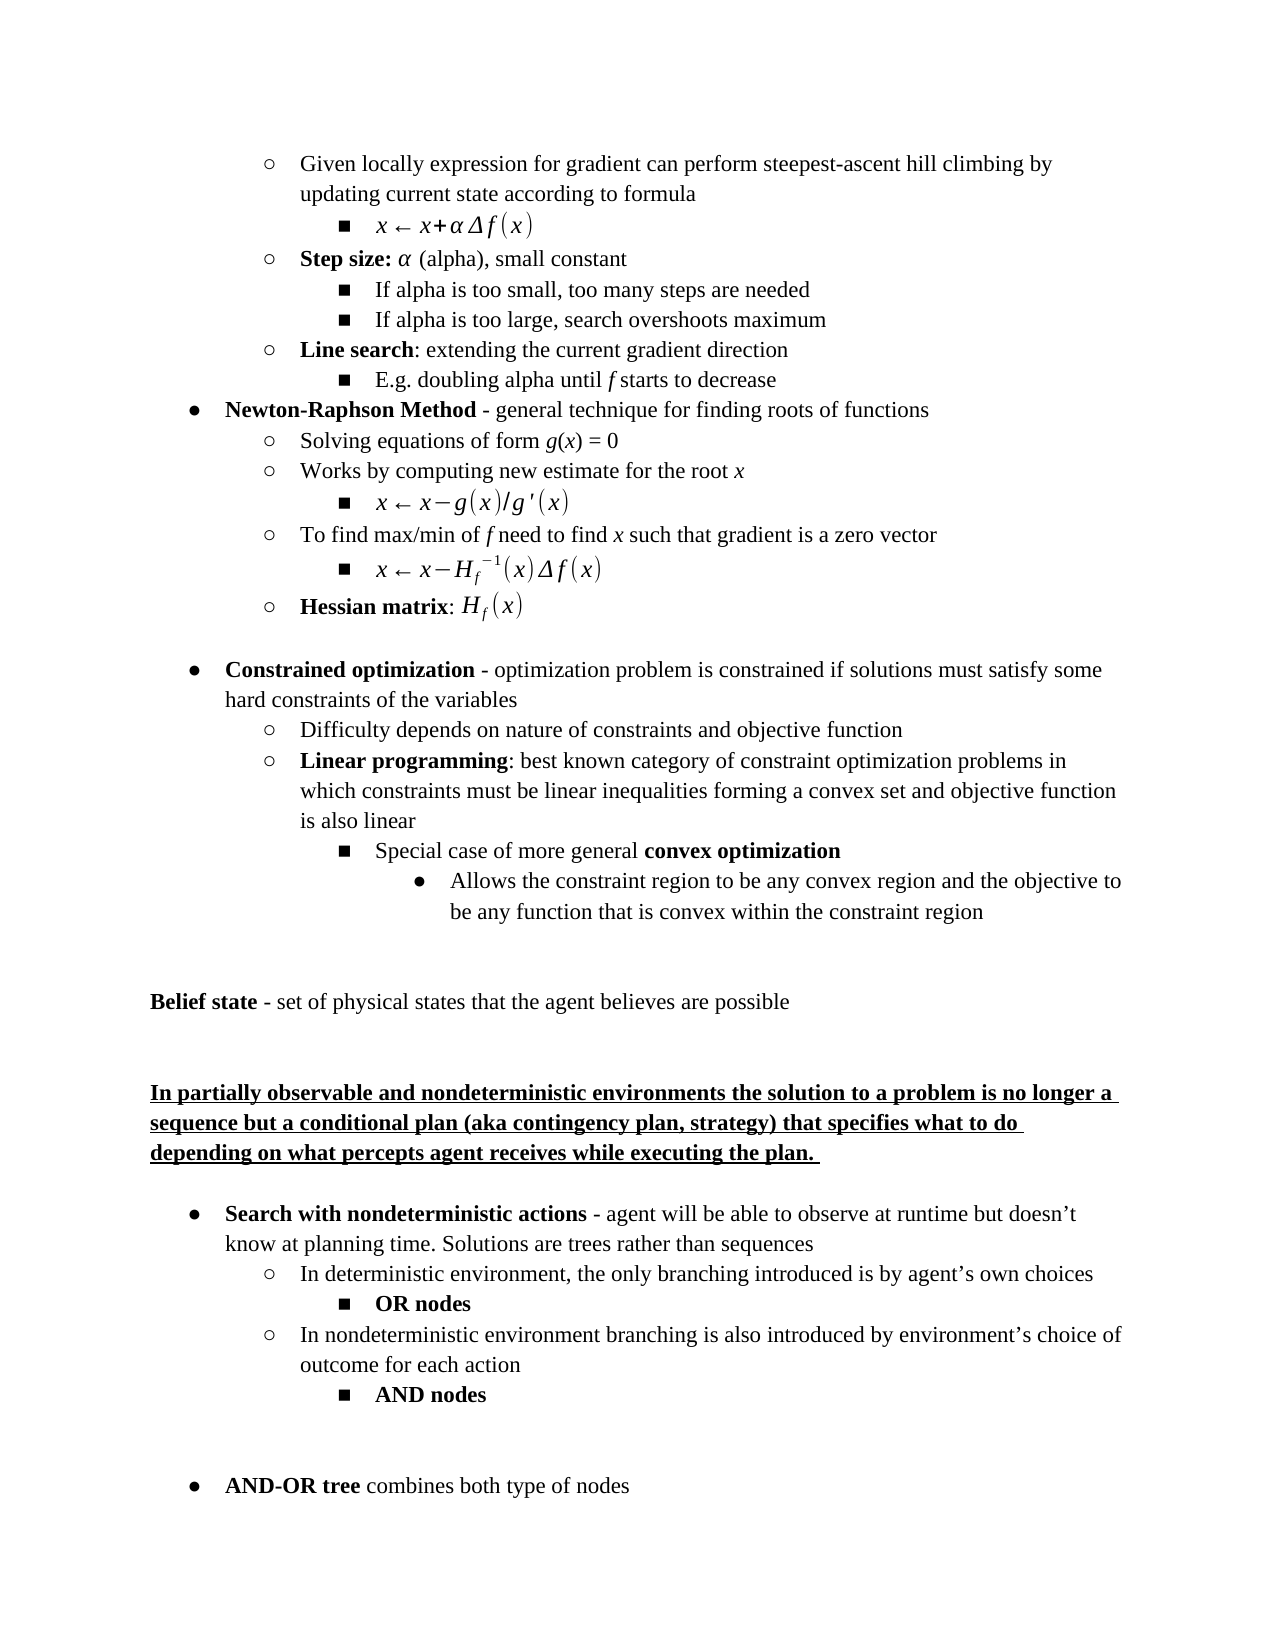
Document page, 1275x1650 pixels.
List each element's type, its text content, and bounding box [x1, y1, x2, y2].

list Special case of more general convex optimization [337, 837, 1125, 864]
list Given locally expression for gradient can perform steepest-ascent hill climbing by updating current state according to formula [262, 150, 1125, 207]
list Newton-Raphson Method - general technique for finding roots of functions [187, 397, 1125, 423]
list In deterministic environment, the only branching introduced is by agent’s own choices [262, 1260, 1125, 1287]
list Line search: extending the current gradient direction [262, 336, 1125, 362]
list OR nodes [337, 1290, 1125, 1317]
list In nondeterministic environment branching is also introduced by environment’s choice of outcome for each action [262, 1321, 1125, 1377]
list To find max/min of f need to find x such that gradient is a zero vector [262, 521, 1125, 547]
list Linear programming: best known category of constraint optimization problems in which constraints must be linear inequalities forming a convex set and objective function is also linear [262, 747, 1125, 833]
list Hessian matrix: [262, 590, 1125, 622]
list Step size: (alpha), small constant [262, 244, 1125, 272]
list Constrained optimization - optimization problem is constrained if solutions must satisfy some hard constraints of the variables [187, 656, 1125, 713]
list Solving equations of form g(x) = 0 [262, 427, 1125, 453]
text In partially observable and nondeterministic environments the solution to a problem is no longer a sequence but a conditional plan (aka contingency plan, strategy) that specifies what to do depending on what percepts agent receives while executing the plan. [150, 1079, 1125, 1166]
list AND nodes [337, 1381, 1125, 1407]
list Works by computing new estimate for the root x [262, 457, 1125, 483]
list Allows the constraint region to be any convex region and the objective to be any function that is convex within the constraint region [412, 867, 1125, 924]
text Belief state - set of physical states that the agent believes are possible [150, 988, 1125, 1015]
list E.g. doubling alpha until f starts to decrease [337, 366, 1125, 393]
list AND-OR tree combines both type of nodes [187, 1472, 1125, 1498]
list Difficulty depends on nature of constraints and objective function [262, 716, 1125, 743]
list If alpha is too large, search overshoots maximum [337, 306, 1125, 332]
list If alpha is too small, too many steps are needed [337, 276, 1125, 302]
list Search with nondeterministic actions - agent will be able to observe at runtime but doesn’t know at planning time. Solutions are trees rather than sequences [187, 1200, 1125, 1256]
